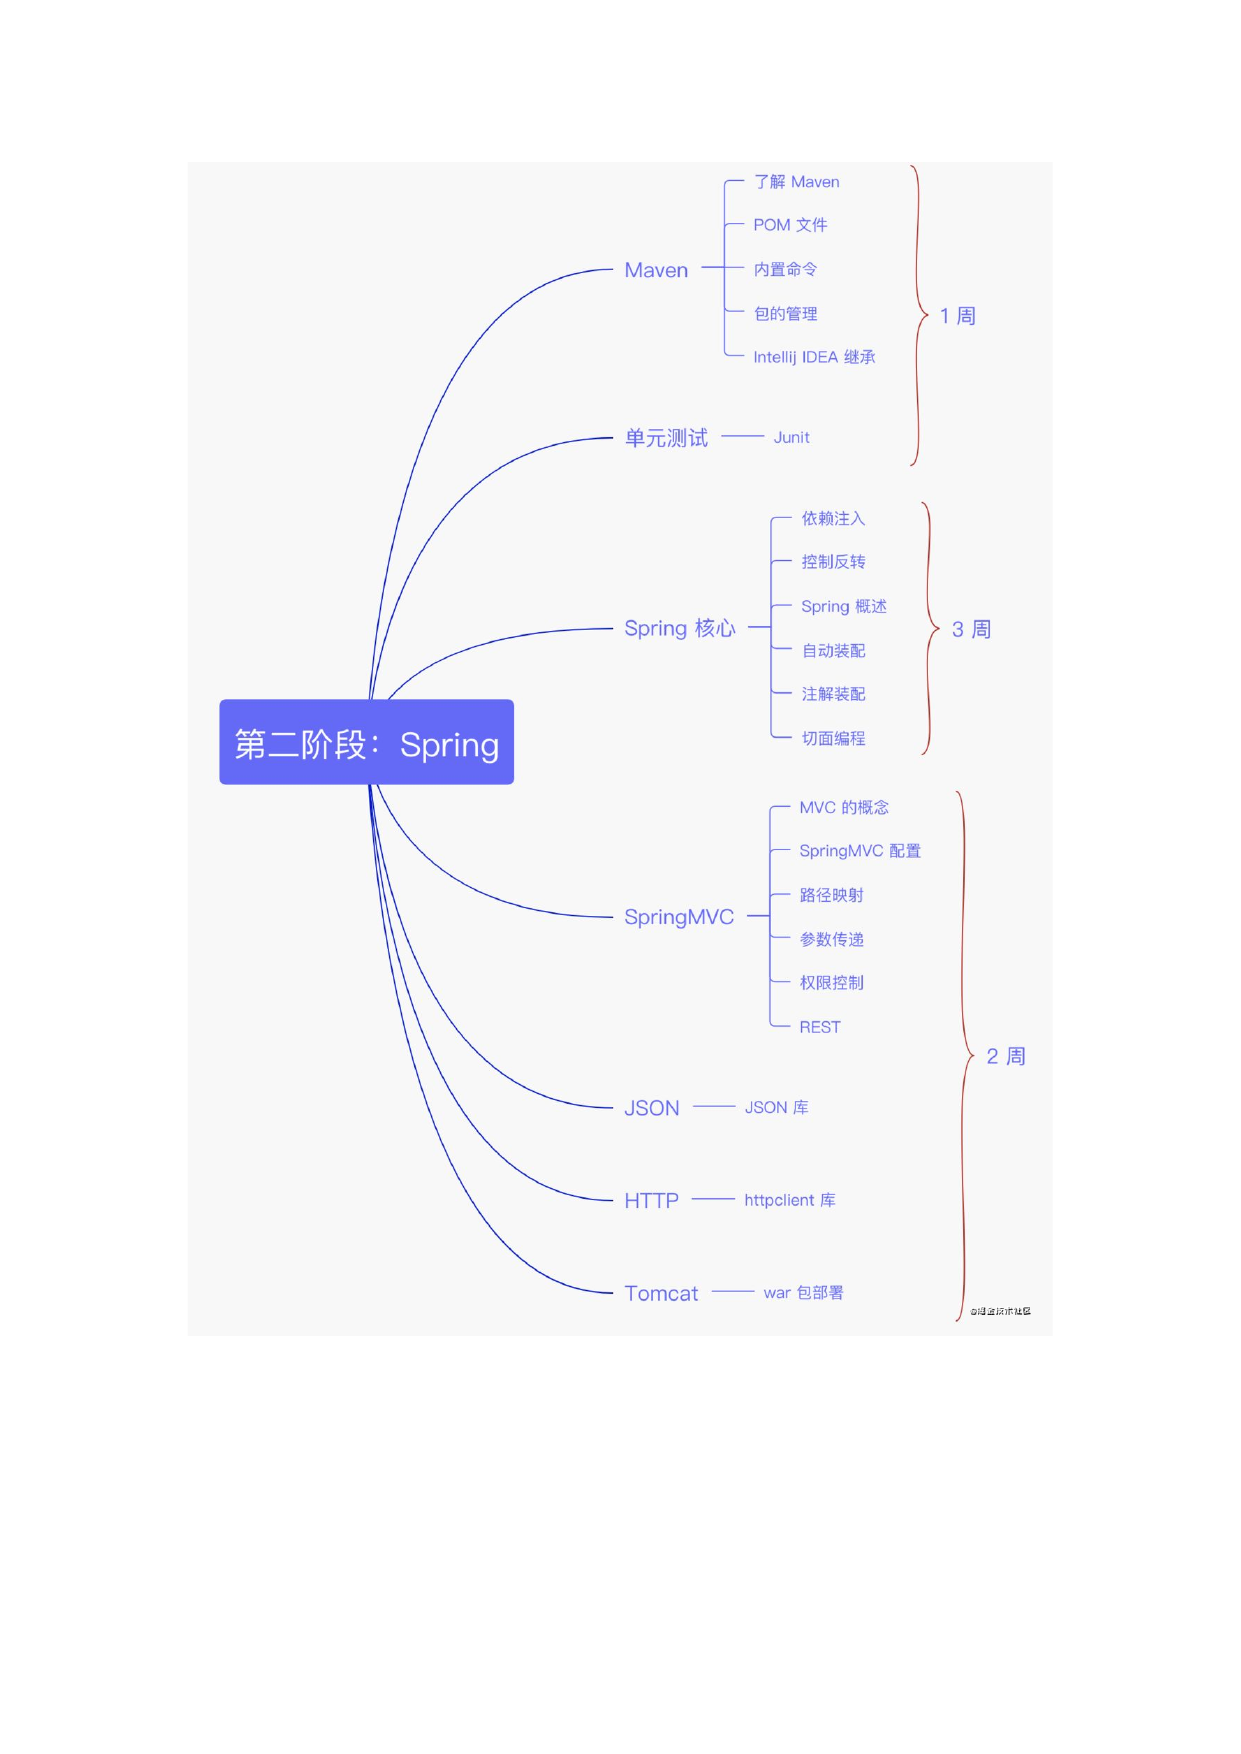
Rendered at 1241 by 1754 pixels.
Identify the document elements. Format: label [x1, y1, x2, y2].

picture [187, 162, 1053, 1336]
